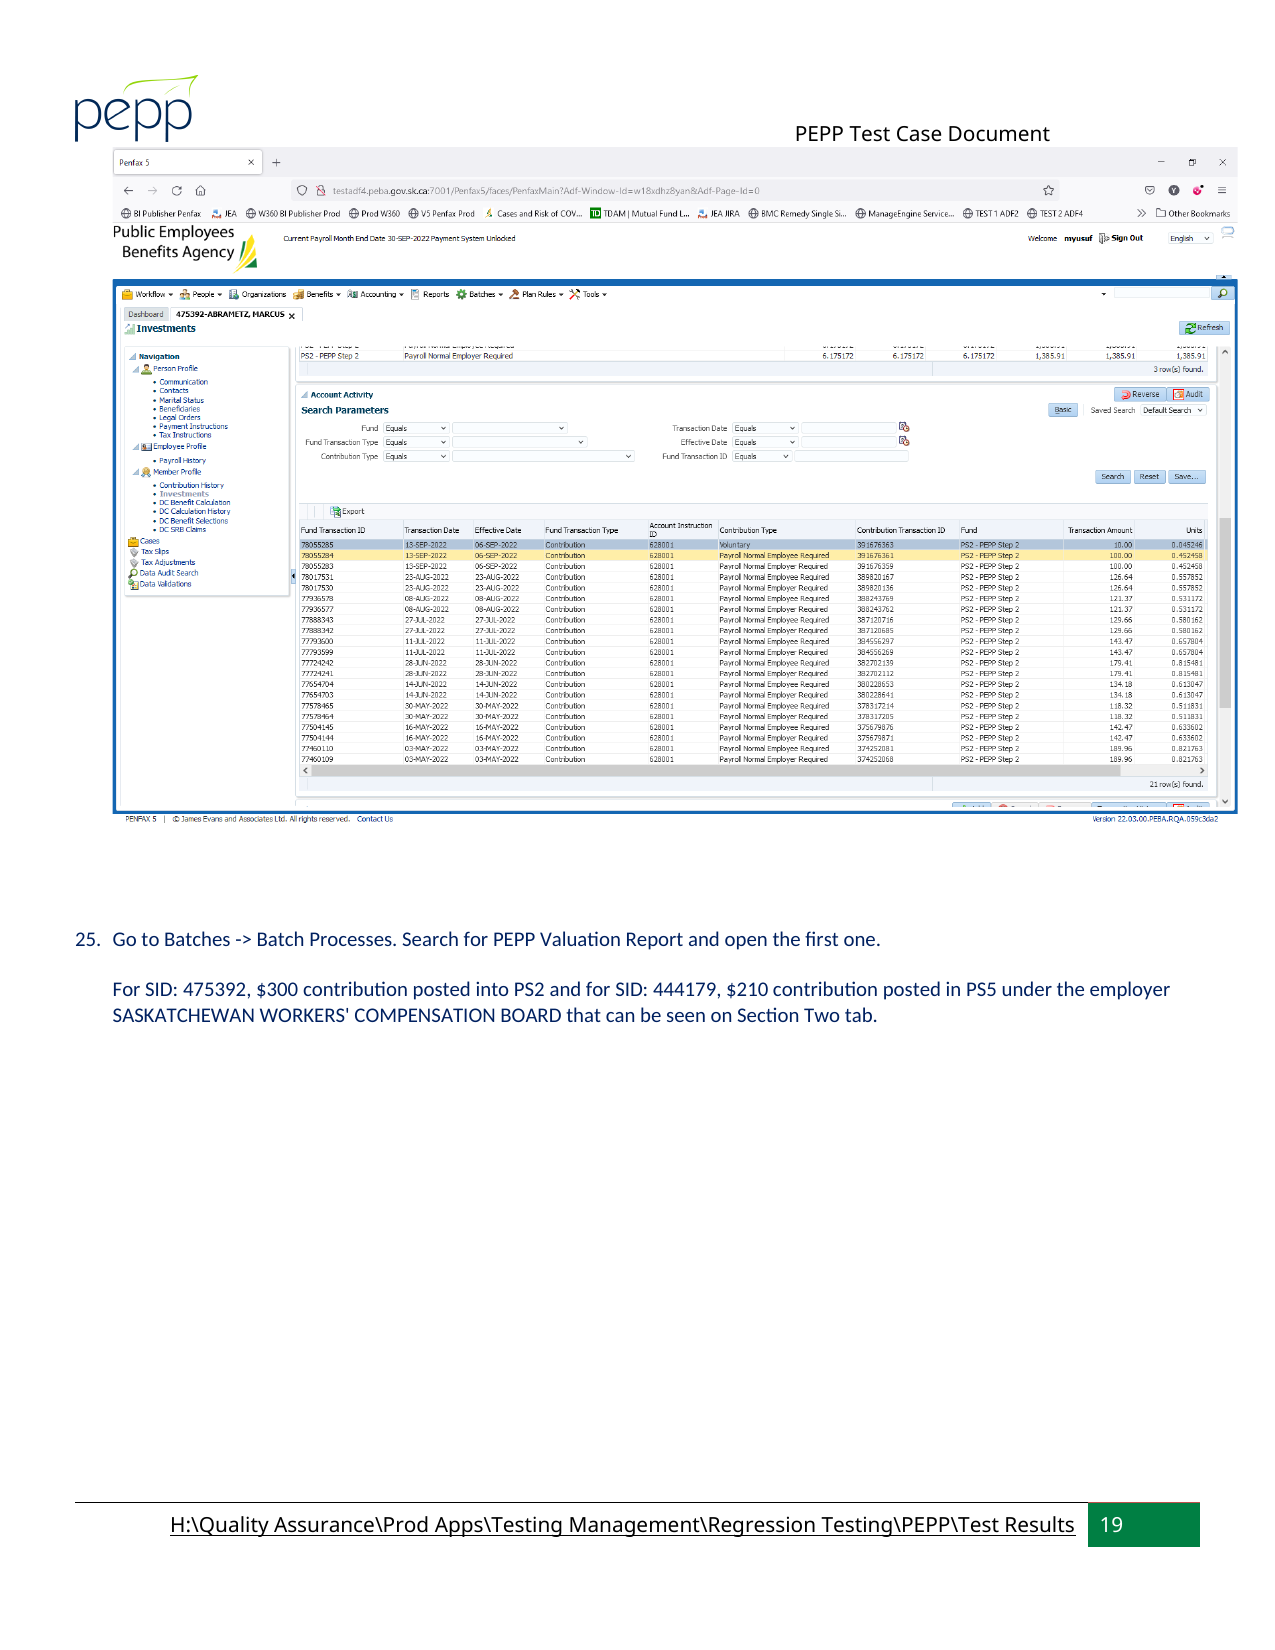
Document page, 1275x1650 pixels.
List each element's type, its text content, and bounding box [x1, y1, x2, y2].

picture [112, 147, 1238, 824]
picture [75, 75, 199, 142]
text For SID: 475392, $300 contribution posted into PS2 and for SID: 444179, $210 contribution posted in PS5 under the employer SASKATCHEWAN WORKERS' COMPENSATION BOARD that can be seen on Section Two tab. [112, 977, 1200, 1027]
list Go to Batches -> Batch Processes. Search for PEPP Valuation Report and open the first one. [75, 926, 1200, 951]
